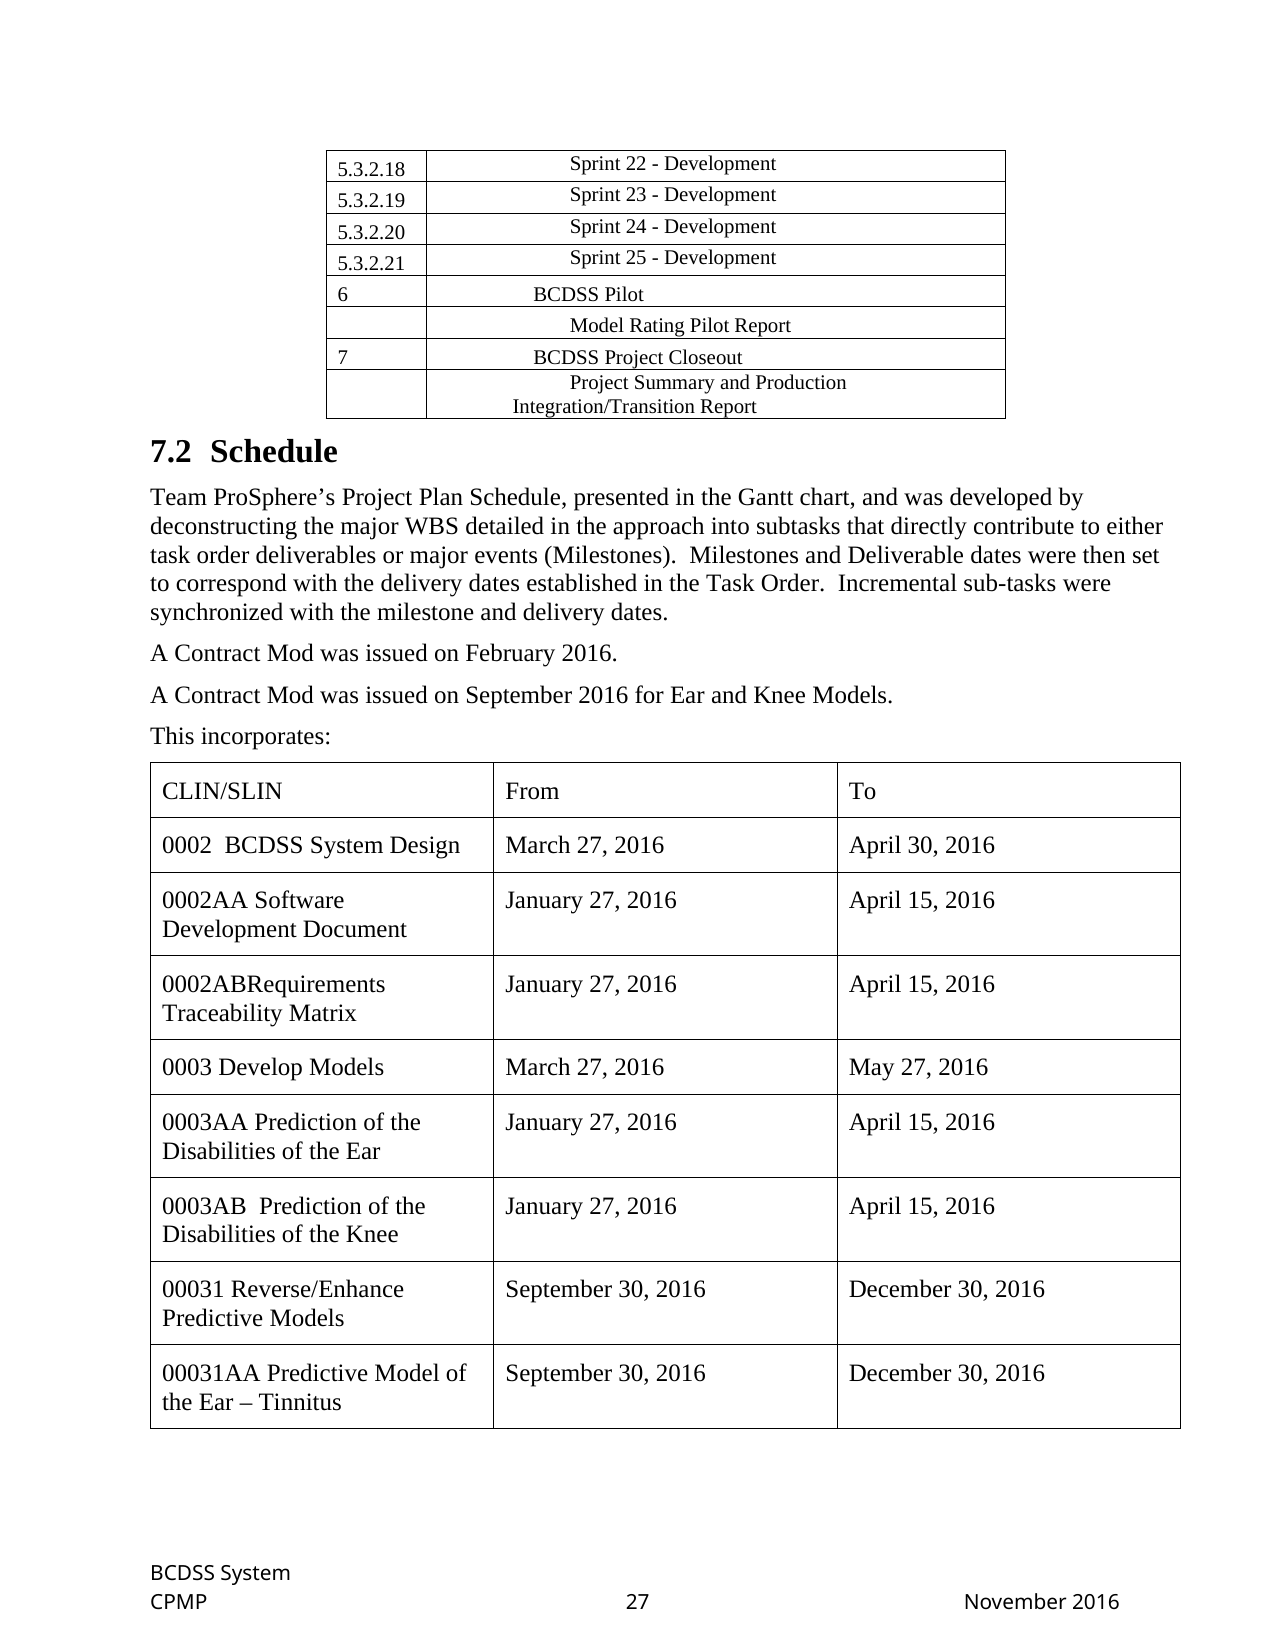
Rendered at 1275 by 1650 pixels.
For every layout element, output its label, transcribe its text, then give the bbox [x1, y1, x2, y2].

table_cell May 27, 2016 [838, 1040, 1180, 1094]
table_cell Sprint 25 - Development [427, 245, 1005, 275]
table_cell 5.3.2.18 [327, 151, 426, 181]
table_cell April 15, 2016 [838, 1095, 1180, 1177]
table_cell September 30, 2016 [494, 1262, 837, 1344]
table_cell January 27, 2016 [494, 956, 837, 1039]
table_header To [838, 763, 1180, 817]
table_cell 0002ABRequirements Traceability Matrix [151, 956, 493, 1039]
table_cell [327, 307, 426, 337]
table_header CLIN/SLIN [151, 763, 493, 817]
text Team ProSphere’s Project Plan Schedule, presented in the Gantt chart, and was developed by deconstructing the major WBS detailed in the approach into subtasks that directly contribute to either task order deliverables or major events (Milestones). Milestones and Deliverable dates were then set to correspond with the delivery dates established in the Task Order. Incremental sub-tasks were synchronized with the milestone and delivery dates. [150, 482, 1181, 626]
table_cell January 27, 2016 [494, 1095, 837, 1177]
table_cell 5.3.2.21 [327, 245, 426, 275]
table_cell April 30, 2016 [838, 818, 1180, 872]
table_cell January 27, 2016 [494, 873, 837, 955]
table_cell BCDSS Pilot [427, 276, 1005, 306]
text This incorporates: [150, 721, 1181, 750]
table_cell Sprint 22 - Development [427, 151, 1005, 181]
table_cell Model Rating Pilot Report [427, 307, 1005, 337]
table_cell 0002 BCDSS System Design [151, 818, 493, 872]
table_cell Project Summary and Production Integration/Transition Report [427, 370, 1005, 418]
table_cell April 15, 2016 [838, 873, 1180, 955]
table_cell April 15, 2016 [838, 956, 1180, 1039]
table_cell [327, 370, 426, 418]
table_cell 00031AA Predictive Model of the Ear – Tinnitus [151, 1345, 493, 1428]
table_cell 5.3.2.19 [327, 182, 426, 212]
table_cell March 27, 2016 [494, 818, 837, 872]
table_cell September 30, 2016 [494, 1345, 837, 1428]
table_cell 5.3.2.20 [327, 214, 426, 244]
table_cell 7 [327, 339, 426, 369]
text A Contract Mod was issued on February 2016. [150, 638, 1181, 667]
table_cell Sprint 23 - Development [427, 182, 1005, 212]
text A Contract Mod was issued on September 2016 for Ear and Knee Models. [150, 680, 1181, 708]
subtitle Schedule [150, 431, 1181, 470]
table_cell 0003 Develop Models [151, 1040, 493, 1094]
table_cell April 15, 2016 [838, 1178, 1180, 1261]
table_cell BCDSS Project Closeout [427, 339, 1005, 369]
table_cell 00031 Reverse/Enhance Predictive Models [151, 1262, 493, 1344]
table_cell January 27, 2016 [494, 1178, 837, 1261]
table_cell Sprint 24 - Development [427, 214, 1005, 244]
table_cell 6 [327, 276, 426, 306]
table_header From [494, 763, 837, 817]
table_cell December 30, 2016 [838, 1262, 1180, 1344]
table_cell 0003AA Prediction of the Disabilities of the Ear [151, 1095, 493, 1177]
table_cell 0002AA Software Development Document [151, 873, 493, 955]
table_cell December 30, 2016 [838, 1345, 1180, 1428]
table_cell 0003AB Prediction of the Disabilities of the Knee [151, 1178, 493, 1261]
table_cell March 27, 2016 [494, 1040, 837, 1094]
